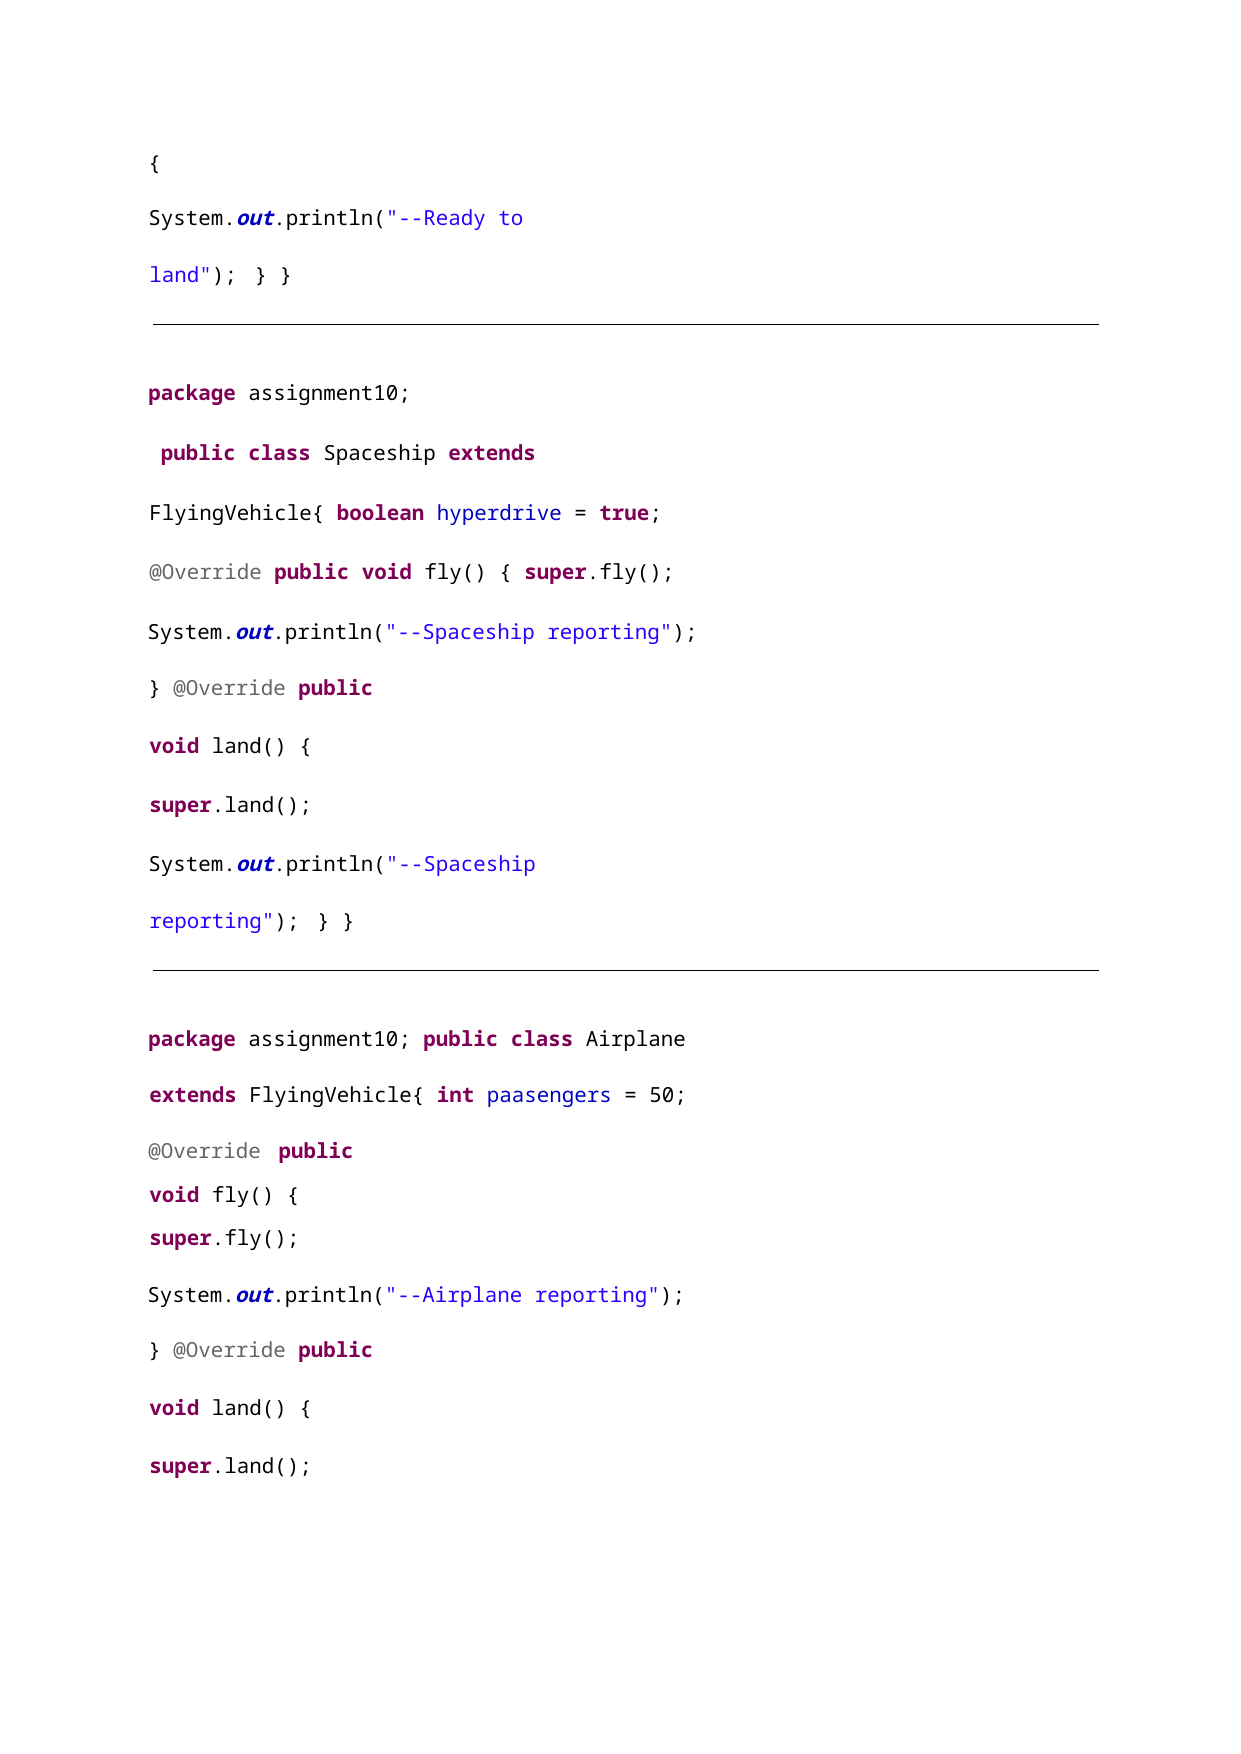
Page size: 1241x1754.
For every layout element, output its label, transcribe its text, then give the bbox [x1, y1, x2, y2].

text System.out.println("--Airplane reporting"); [147, 1280, 1099, 1308]
text System.out.println("--Ready to land"); } } [148, 203, 612, 289]
text @Override public void fly() { super.fly(); [148, 1137, 366, 1252]
text package assignment10; [148, 378, 700, 407]
text System.out.println("--Spaceship reporting"); } } [148, 849, 681, 934]
text } @Override public void land() { super.land(); [148, 673, 412, 819]
text public class Spaceship extends FlyingVehicle{ boolean hyperdrive = true; @Override public void fly() { super.fly(); [148, 438, 700, 586]
text { [148, 148, 757, 176]
text package assignment10; public class Airplane extends FlyingVehicle{ int paasengers = 50; [148, 1024, 733, 1108]
text } @Override public void land() { super.land(); [148, 1335, 412, 1480]
text System.out.println("--Spaceship reporting"); [147, 617, 1099, 646]
